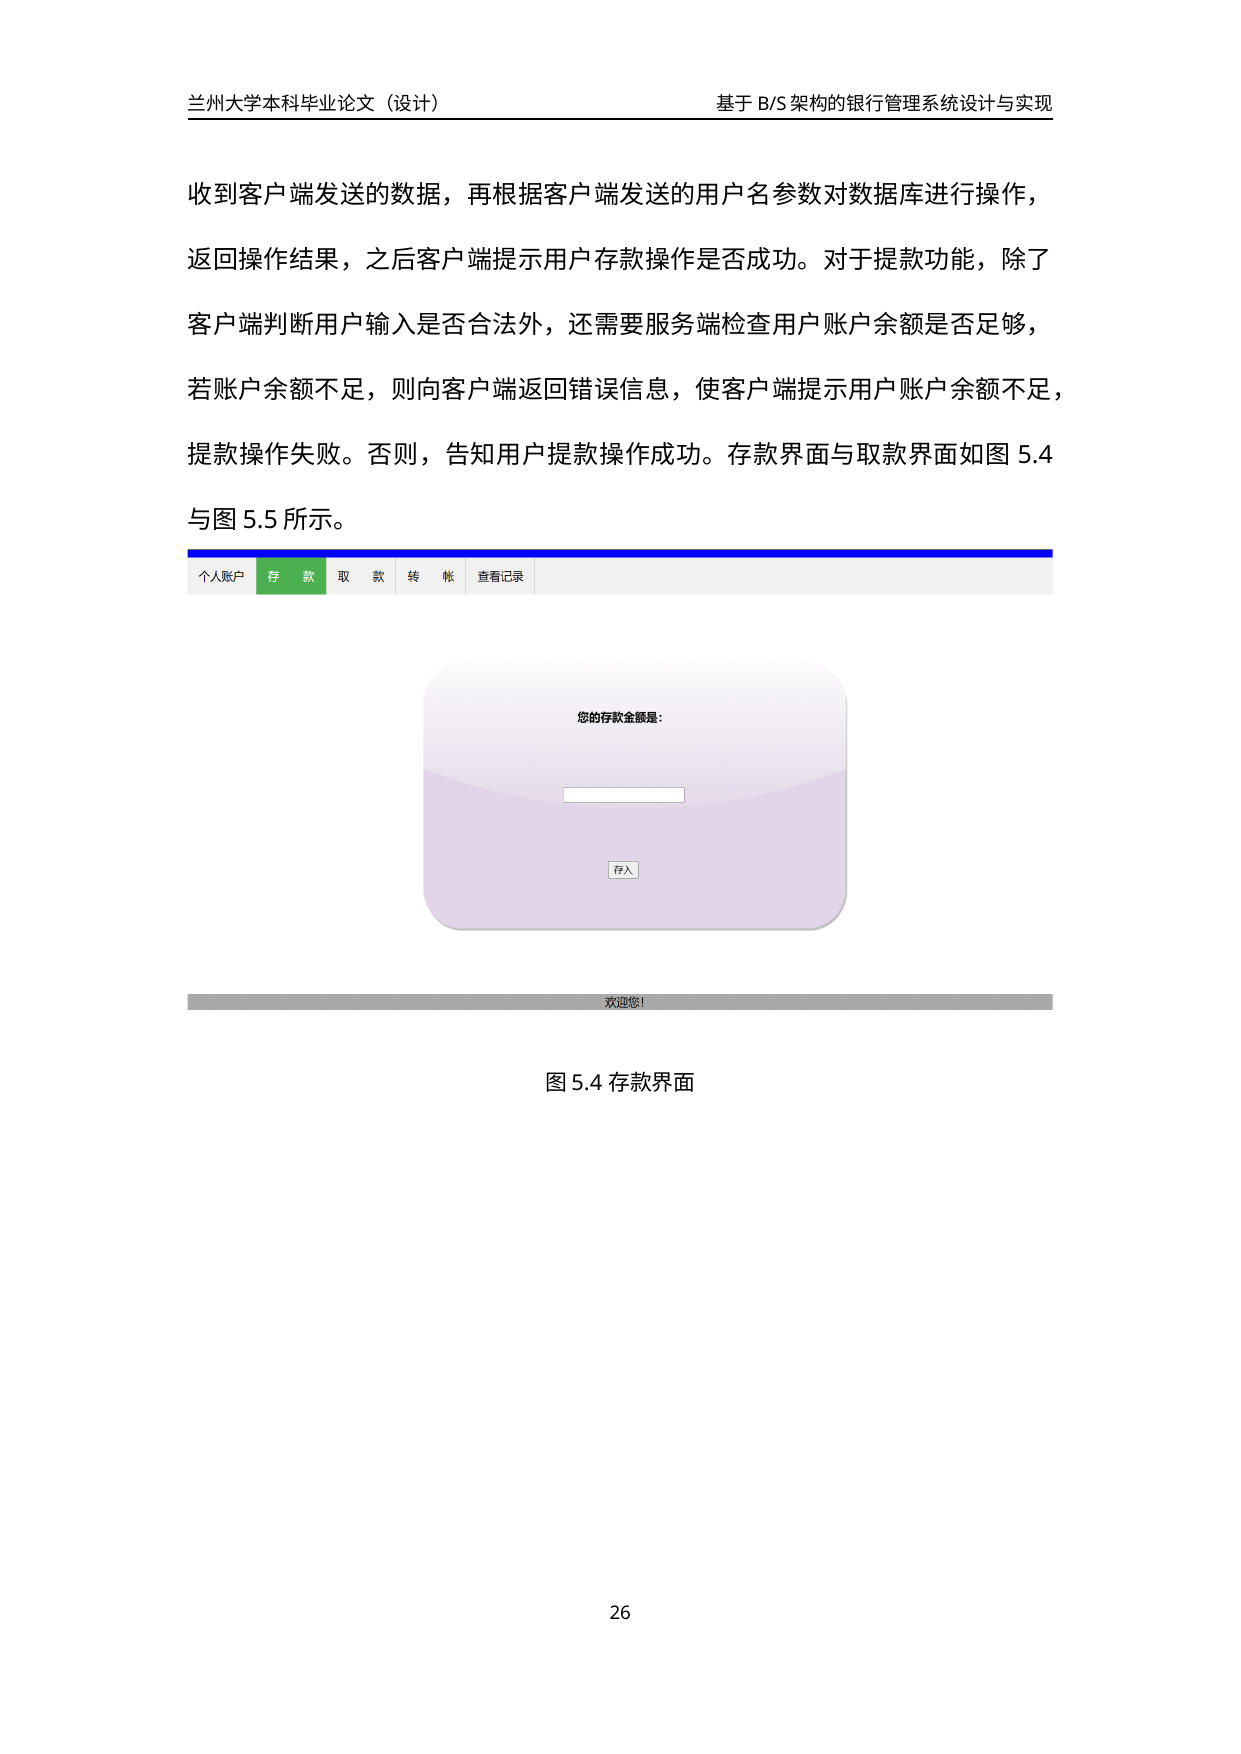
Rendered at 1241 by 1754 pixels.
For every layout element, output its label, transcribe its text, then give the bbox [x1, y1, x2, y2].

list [187, 160, 1053, 549]
text 图5.4 存款界面 [187, 1065, 1053, 1097]
picture [187, 549, 1053, 1010]
